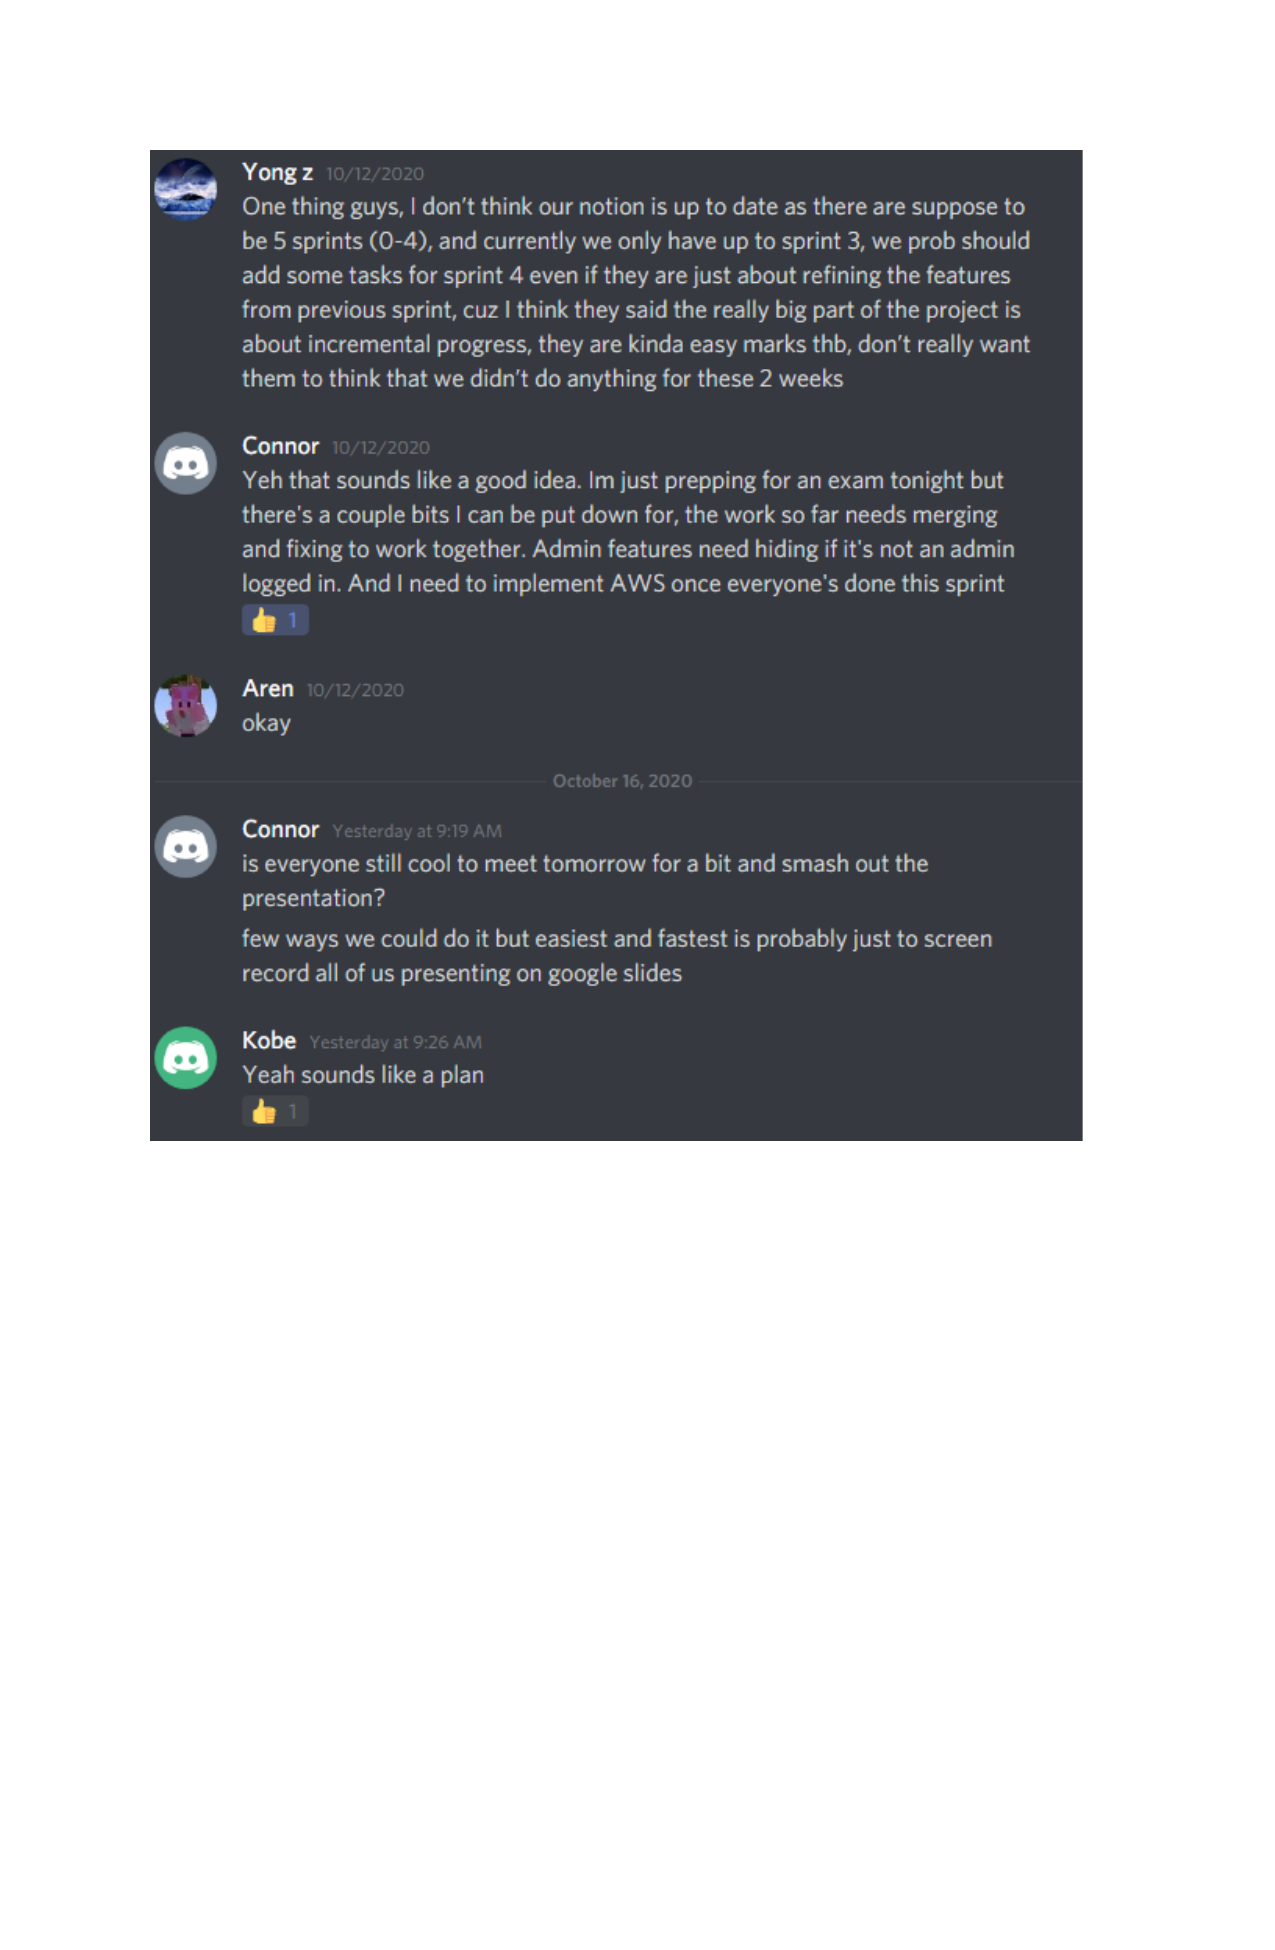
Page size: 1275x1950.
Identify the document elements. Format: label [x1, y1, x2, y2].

picture [150, 150, 1083, 1141]
